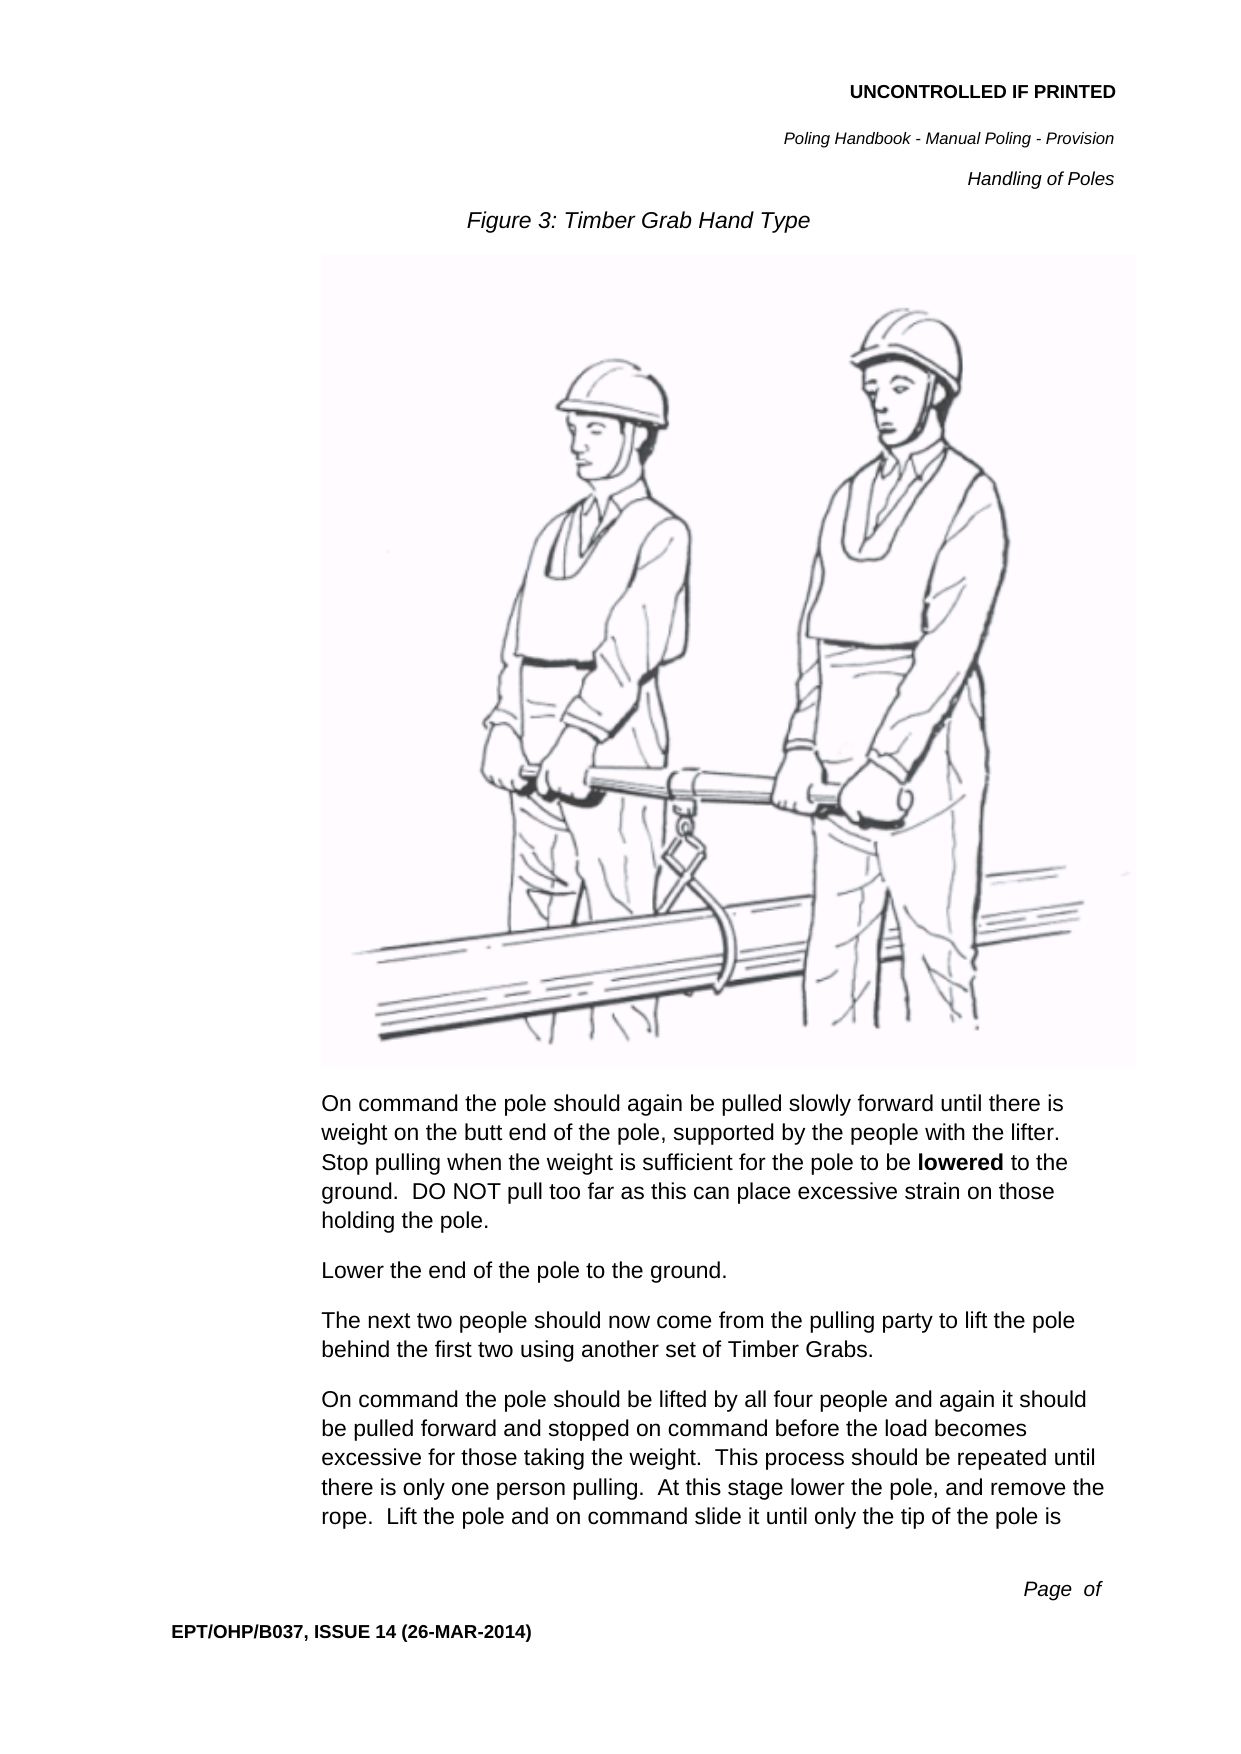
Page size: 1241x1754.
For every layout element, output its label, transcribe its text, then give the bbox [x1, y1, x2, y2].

text On command the pole should again be pulled slowly forward until there is weight on the butt end of the pole, supported by the people with the lifter. Stop pulling when the weight is sufficient for the pole to be lowered to the ground. DO NOT pull too far as this can place excessive strain on those holding the pole. [321, 1087, 1114, 1233]
text Figure 3: Timber Grab Hand Type [467, 204, 1114, 233]
picture [321, 254, 1137, 1067]
text The next two people should now come from the pulling party to lift the pole behind the first two using another set of Timber Grabs. [321, 1304, 1114, 1362]
text Lower the end of the pole to the ground. [321, 1254, 1114, 1283]
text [321, 1383, 1114, 1529]
